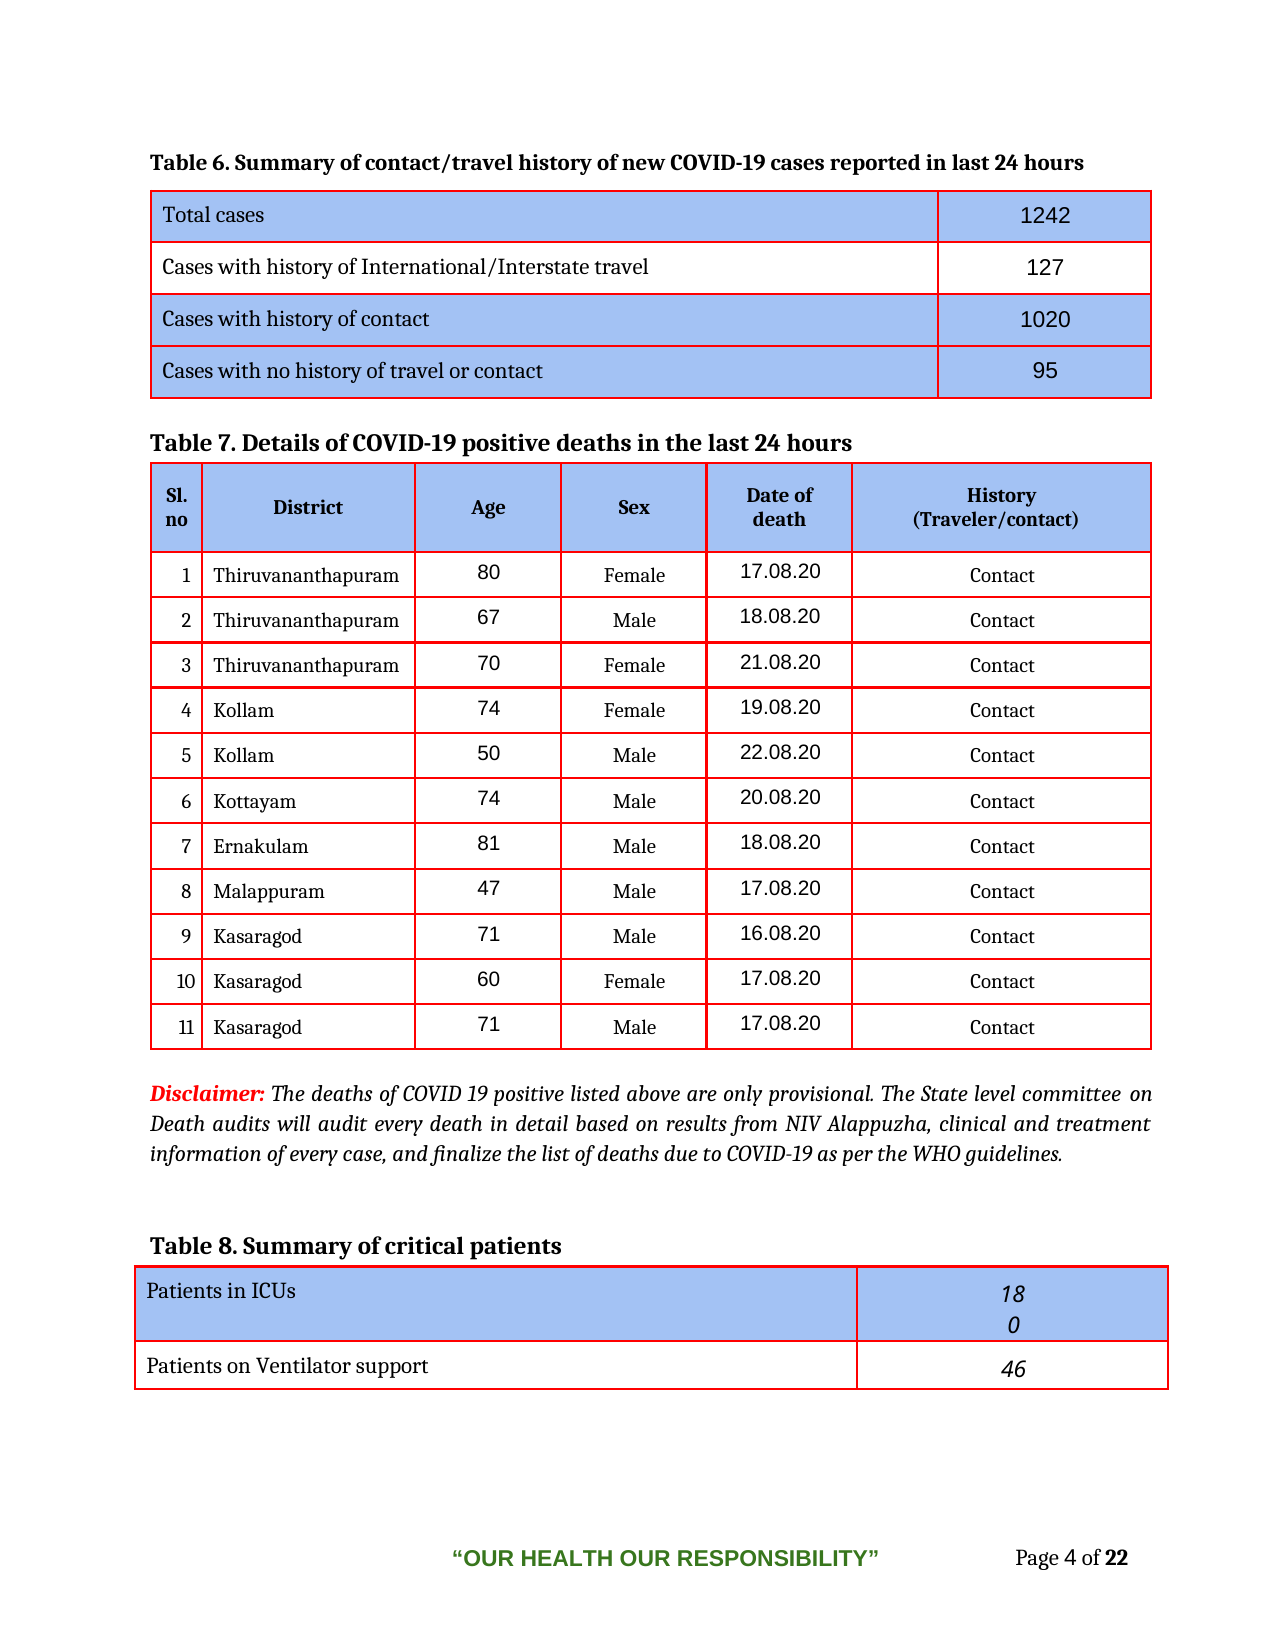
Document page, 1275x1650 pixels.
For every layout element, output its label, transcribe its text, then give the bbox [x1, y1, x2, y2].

table_cell Ernakulam [203, 824, 414, 867]
table_cell Male [562, 915, 705, 958]
table_header Total cases [152, 192, 937, 241]
table_cell Contact [853, 553, 1150, 596]
table_cell 127 [939, 243, 1150, 293]
table_cell Cases with no history of travel or contact [152, 347, 937, 397]
table_cell Female [562, 960, 705, 1003]
table_cell 18.08.20 [708, 824, 851, 867]
table_cell 81 [416, 824, 560, 867]
table_header 180 [858, 1268, 1167, 1340]
table_cell Male [562, 734, 705, 777]
table_cell 4 [152, 689, 201, 732]
table_cell 9 [152, 915, 201, 958]
table_cell Female [562, 553, 705, 596]
table_cell Kasaragod [203, 1005, 414, 1048]
table_header 1242 [939, 192, 1150, 241]
table_cell Kasaragod [203, 960, 414, 1003]
table_cell Contact [853, 960, 1150, 1003]
table_cell 3 [152, 644, 201, 686]
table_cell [152, 243, 937, 293]
table_header District [203, 464, 414, 551]
table_cell Male [562, 870, 705, 912]
table_cell 50 [416, 734, 560, 777]
subtitle Table 8. Summary of critical patients [150, 1232, 1223, 1261]
table_cell 95 [939, 347, 1150, 397]
text Disclaimer: The deaths of COVID 19 positive listed above are only provisional. The State level committee on Death audits will audit every death in detail based on results from NIV Alappuzha, clinical and treatment information of every case, and finalize the list of deaths due to COVID-19 as per the WHO guidelines. [150, 1081, 1152, 1168]
table_header Sex [562, 464, 705, 551]
table_cell Thiruvananthapuram [203, 644, 414, 686]
table_cell 80 [416, 553, 560, 596]
table_cell 19.08.20 [708, 689, 851, 732]
table_cell 22.08.20 [708, 734, 851, 777]
table_header Date of death [708, 464, 851, 551]
subtitle Table 6. Summary of contact/travel history of new COVID-19 cases reported in last 24 hours [150, 150, 1223, 176]
table_cell Contact [853, 598, 1150, 641]
table_cell Kasaragod [203, 915, 414, 958]
table_cell Male [562, 824, 705, 867]
table_cell 17.08.20 [708, 553, 851, 596]
table_cell 60 [416, 960, 560, 1003]
table_cell 47 [416, 870, 560, 912]
table_cell Kottayam [203, 779, 414, 822]
table_header Age [416, 464, 560, 551]
table_cell Contact [853, 1005, 1150, 1048]
table_cell 16.08.20 [708, 915, 851, 958]
text Table 7. Details of COVID-19 positive deaths in the last 24 hours [150, 429, 1223, 458]
table_header Patients in ICUs [136, 1268, 856, 1340]
table_cell Male [562, 598, 705, 641]
table_cell Contact [853, 779, 1150, 822]
table_cell 17.08.20 [708, 870, 851, 912]
table_cell 10 [152, 960, 201, 1003]
table_cell Contact [853, 644, 1150, 686]
table_cell 17.08.20 [708, 1005, 851, 1048]
table_cell 1 [152, 553, 201, 596]
table_cell 18.08.20 [708, 598, 851, 641]
table_cell Contact [853, 689, 1150, 732]
table_cell Kollam [203, 734, 414, 777]
table_cell Patients on Ventilator support [136, 1342, 856, 1388]
table_cell Contact [853, 824, 1150, 867]
table_cell 5 [152, 734, 201, 777]
table_cell Thiruvananthapuram [203, 598, 414, 641]
table_cell 71 [416, 1005, 560, 1048]
table_cell 7 [152, 824, 201, 867]
table_cell Male [562, 779, 705, 822]
table_cell Contact [853, 734, 1150, 777]
table_cell 20.08.20 [708, 779, 851, 822]
table_cell Cases with history of contact [152, 295, 937, 345]
table_cell Thiruvananthapuram [203, 553, 414, 596]
table_cell 67 [416, 598, 560, 641]
table_cell 74 [416, 689, 560, 732]
table_header History (Traveler/contact) [853, 464, 1150, 551]
table_cell Contact [853, 915, 1150, 958]
table_cell 17.08.20 [708, 960, 851, 1003]
table_cell 71 [416, 915, 560, 958]
table_cell 74 [416, 779, 560, 822]
table_cell 21.08.20 [708, 644, 851, 686]
table_cell 11 [152, 1005, 201, 1048]
table_cell 2 [152, 598, 201, 641]
table_cell 6 [152, 779, 201, 822]
table_cell Contact [853, 870, 1150, 912]
table_cell Female [562, 689, 705, 732]
table_cell 70 [416, 644, 560, 686]
table_cell 46 [858, 1342, 1167, 1388]
table_header Sl. no [152, 464, 201, 551]
table_cell 8 [152, 870, 201, 912]
table_cell 1020 [939, 295, 1150, 345]
table_cell Malappuram [203, 870, 414, 912]
table_cell Male [562, 1005, 705, 1048]
table_cell Kollam [203, 689, 414, 732]
table_cell Female [562, 644, 705, 686]
